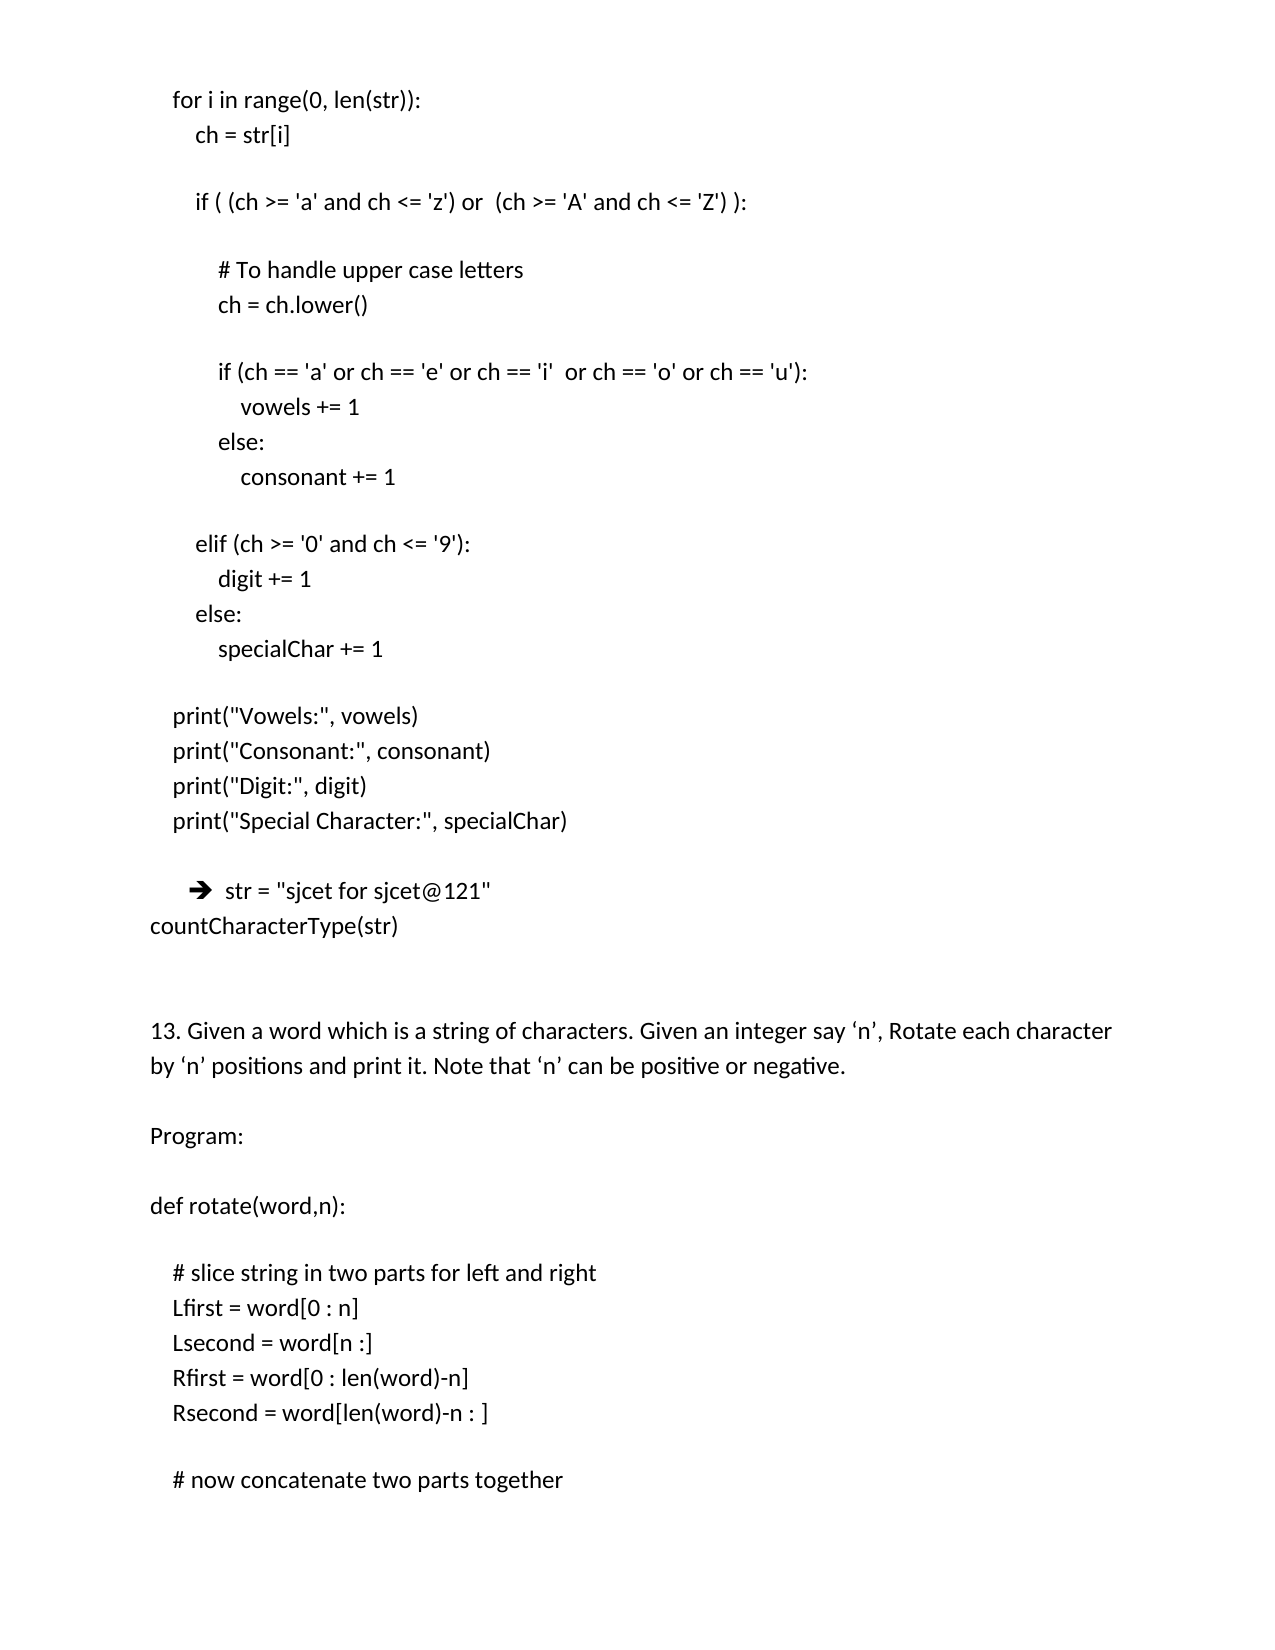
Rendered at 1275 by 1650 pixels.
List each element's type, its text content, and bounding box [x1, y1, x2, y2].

text # now concatenate two parts together [150, 1465, 1125, 1495]
text # slice string in two parts for left and right [150, 1257, 1125, 1288]
text print("Digit:", digit) [150, 770, 1125, 801]
text Lfirst = word[0 : n] [150, 1292, 1125, 1323]
text vowels += 1 [150, 391, 1125, 421]
text if (ch == 'a' or ch == 'e' or ch == 'i' or ch == 'o' or ch == 'u'): [150, 356, 1125, 386]
text countCharacterType(str) [150, 910, 1125, 941]
text Program: [150, 1120, 1125, 1151]
text if ( (ch >= 'a' and ch <= 'z') or (ch >= 'A' and ch <= 'Z') ): [150, 187, 1125, 217]
text print("Special Character:", specialChar) [150, 805, 1125, 836]
text digit += 1 [150, 563, 1125, 594]
text ch = ch.lower() [150, 289, 1125, 319]
text 13. Given a word which is a string of characters. Given an integer say ‘n’, Rotate each character by ‘n’ positions and print it. Note that ‘n’ can be positive or negative. [150, 1015, 1125, 1081]
text print("Consonant:", consonant) [150, 735, 1125, 766]
text consonant += 1 [150, 461, 1125, 491]
text print("Vowels:", vowels) [150, 700, 1125, 731]
text ch = str[i] [150, 119, 1125, 150]
text Rsecond = word[len(word)-n : ] [150, 1397, 1125, 1428]
text Rfirst = word[0 : len(word)-n] [150, 1362, 1125, 1393]
text else: [150, 426, 1125, 456]
text else: [150, 598, 1125, 629]
text def rotate(word,n): [150, 1190, 1125, 1221]
list str = "sjcet for sjcet@121" [187, 875, 1125, 906]
text elif (ch >= '0' and ch <= '9'): [150, 528, 1125, 559]
text Lsecond = word[n :] [150, 1327, 1125, 1358]
text specialChar += 1 [150, 633, 1125, 664]
text # To handle upper case letters [150, 254, 1125, 284]
text for i in range(0, len(str)): [150, 84, 1125, 115]
